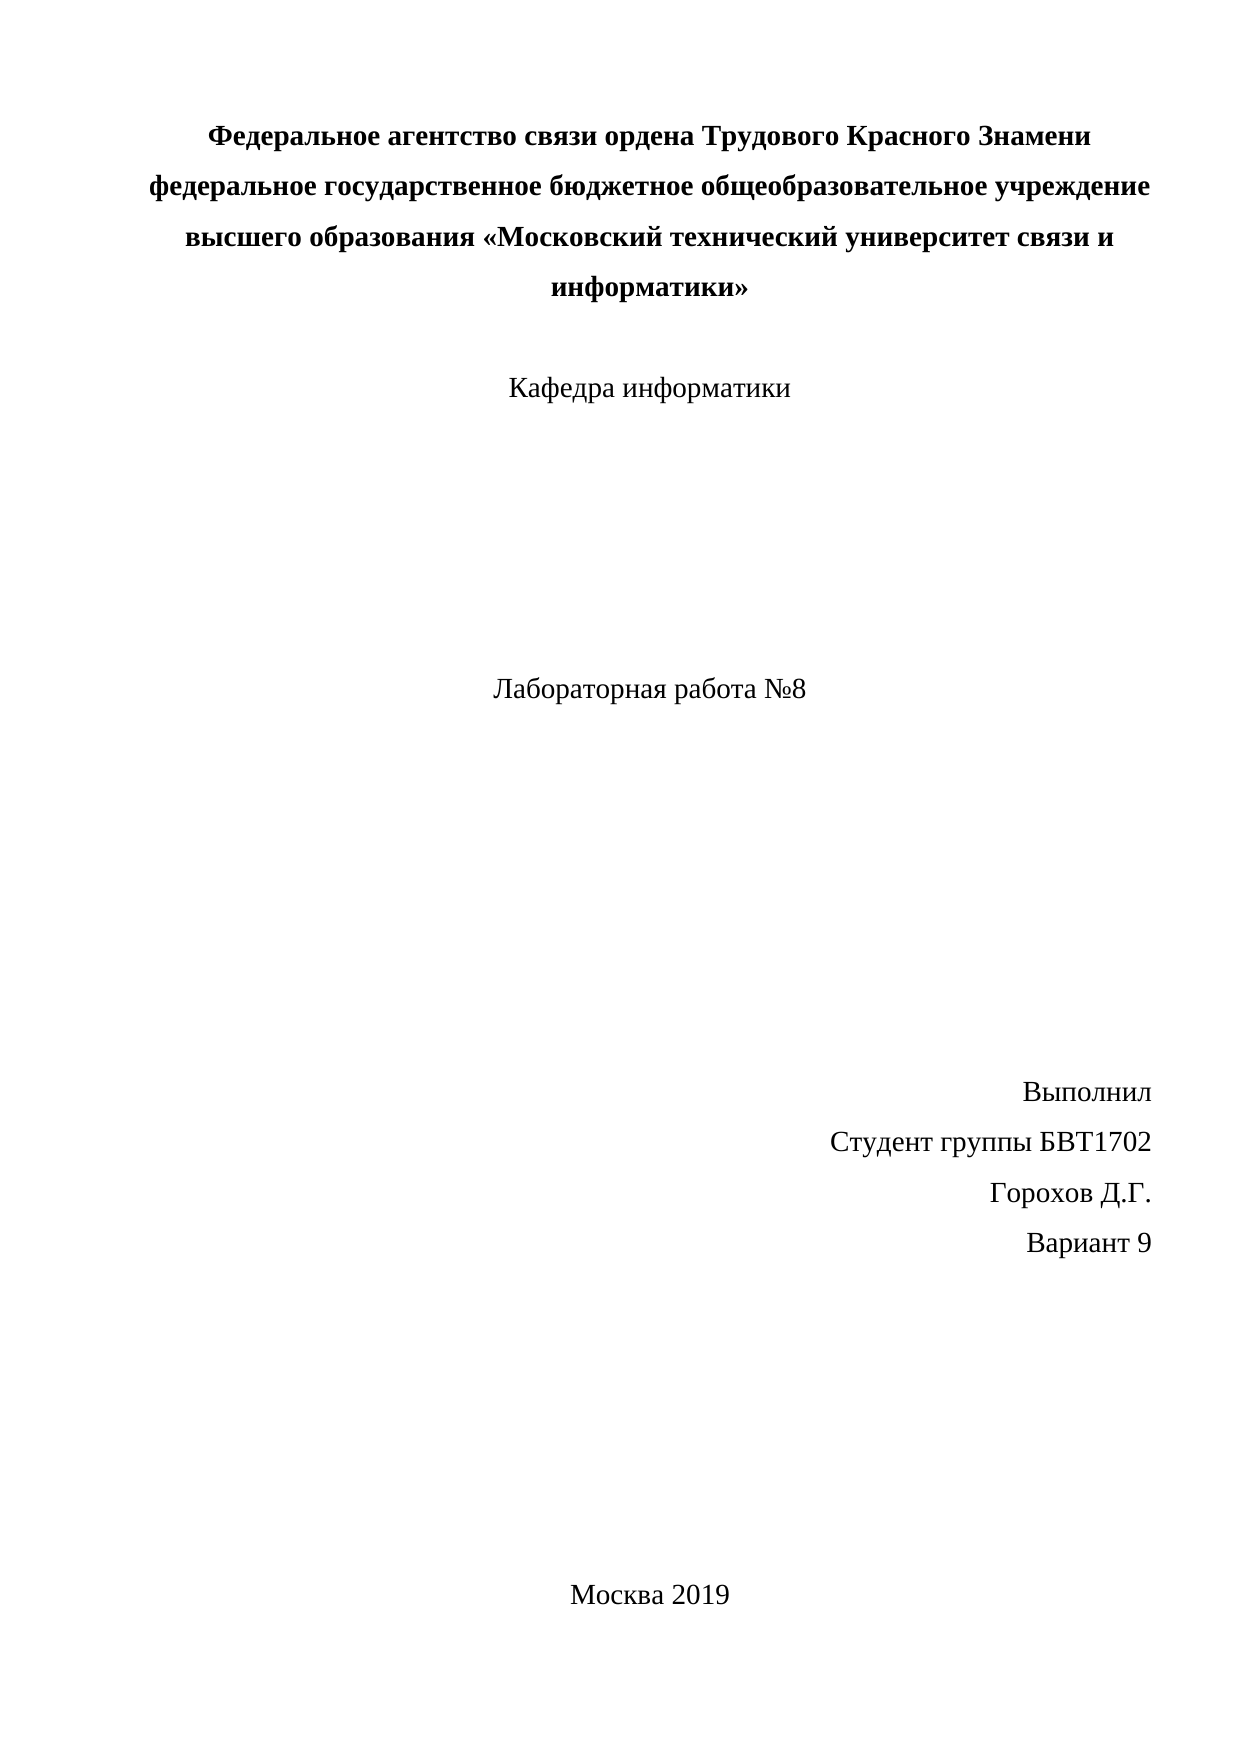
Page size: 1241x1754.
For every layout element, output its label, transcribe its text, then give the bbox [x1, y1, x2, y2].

text Выполнил [148, 1074, 1152, 1108]
text Горохов Д.Г. [148, 1175, 1152, 1208]
text Лабораторная работа №8 [148, 672, 1152, 705]
text Вариант 9 [177, 1225, 1152, 1258]
text Студент группы БВТ1702 [148, 1124, 1152, 1158]
text Федеральное агентство связи ордена Трудового Красного Знамени федеральное государственное бюджетное общеобразовательное учреждение высшего образования «Московский технический университет связи и информатики» [148, 118, 1152, 303]
text Москва 2019 [148, 1577, 1152, 1611]
text Кафедра информатики [148, 370, 1152, 403]
